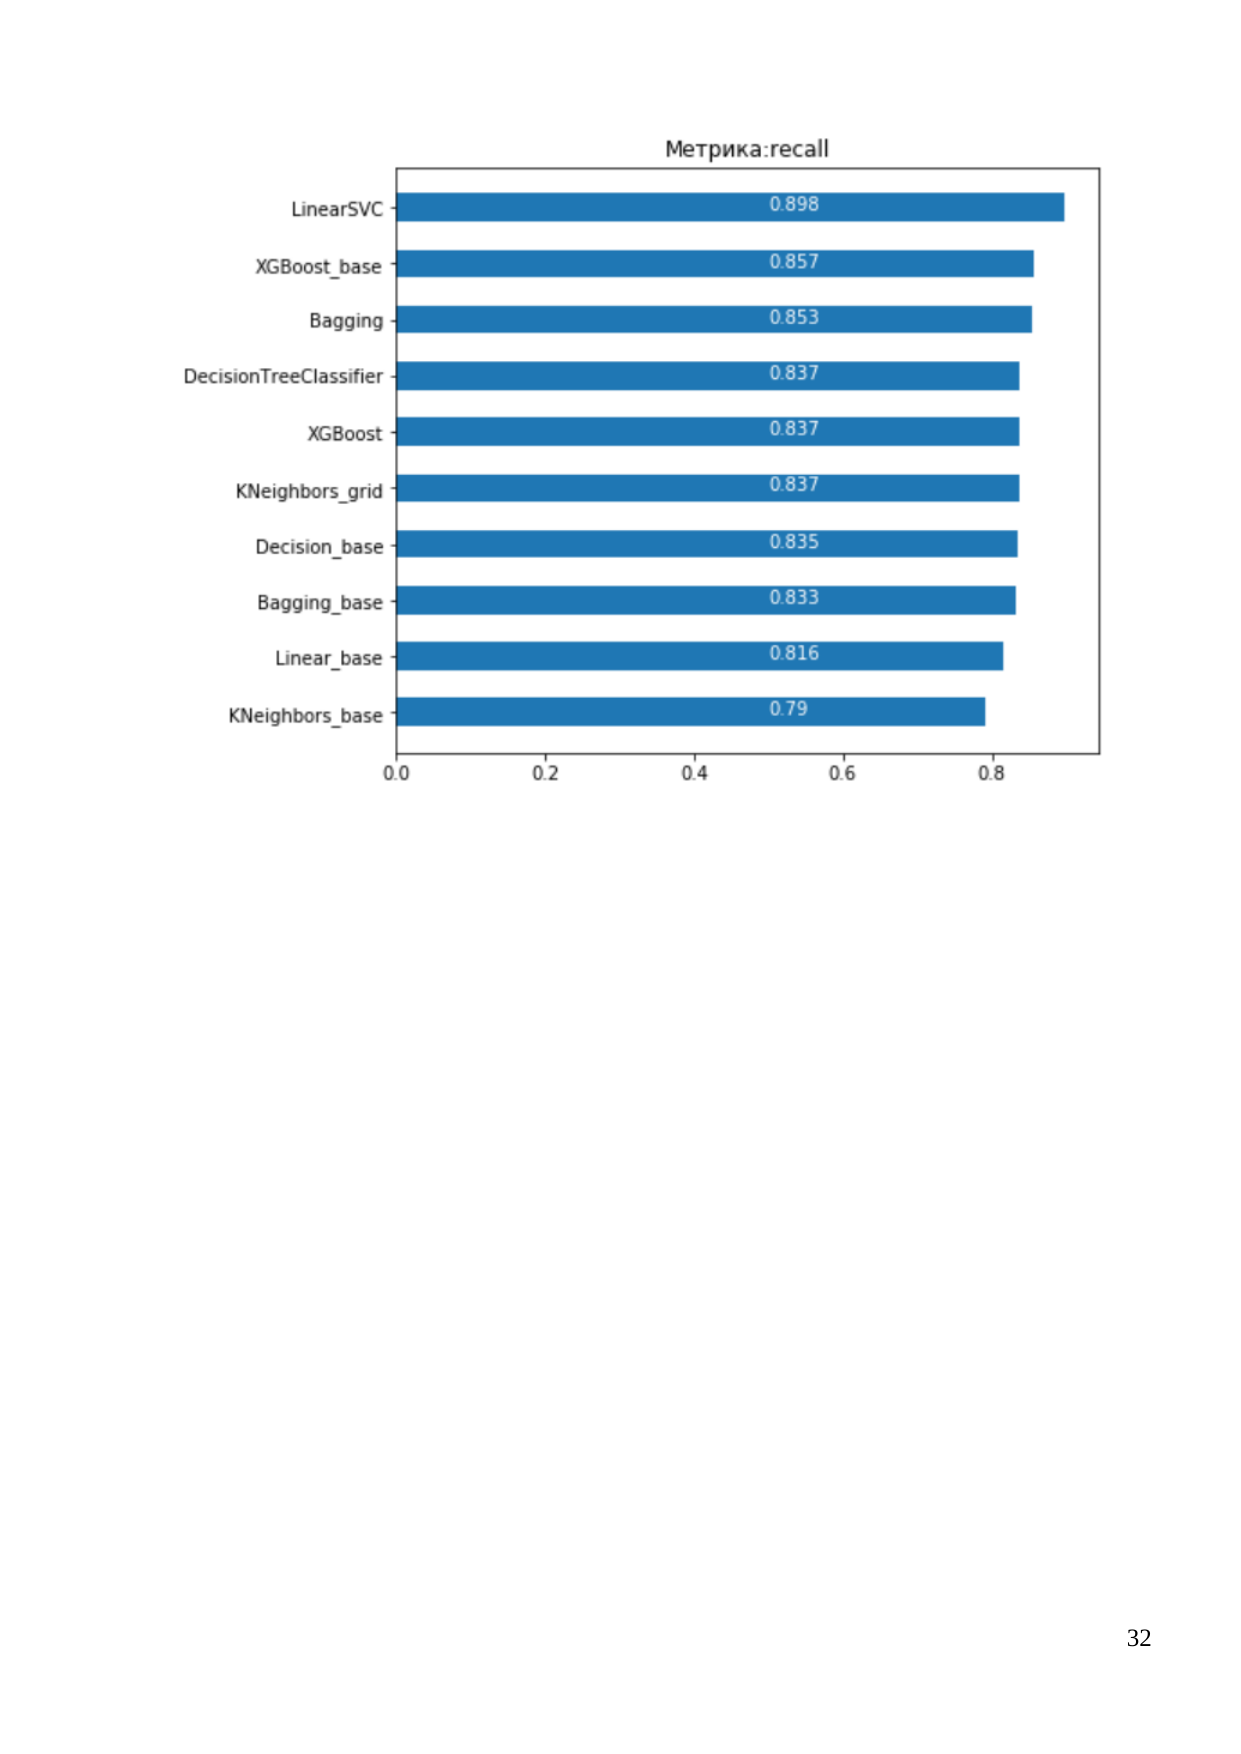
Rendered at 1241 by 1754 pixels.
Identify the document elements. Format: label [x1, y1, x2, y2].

picture [147, 118, 1152, 801]
